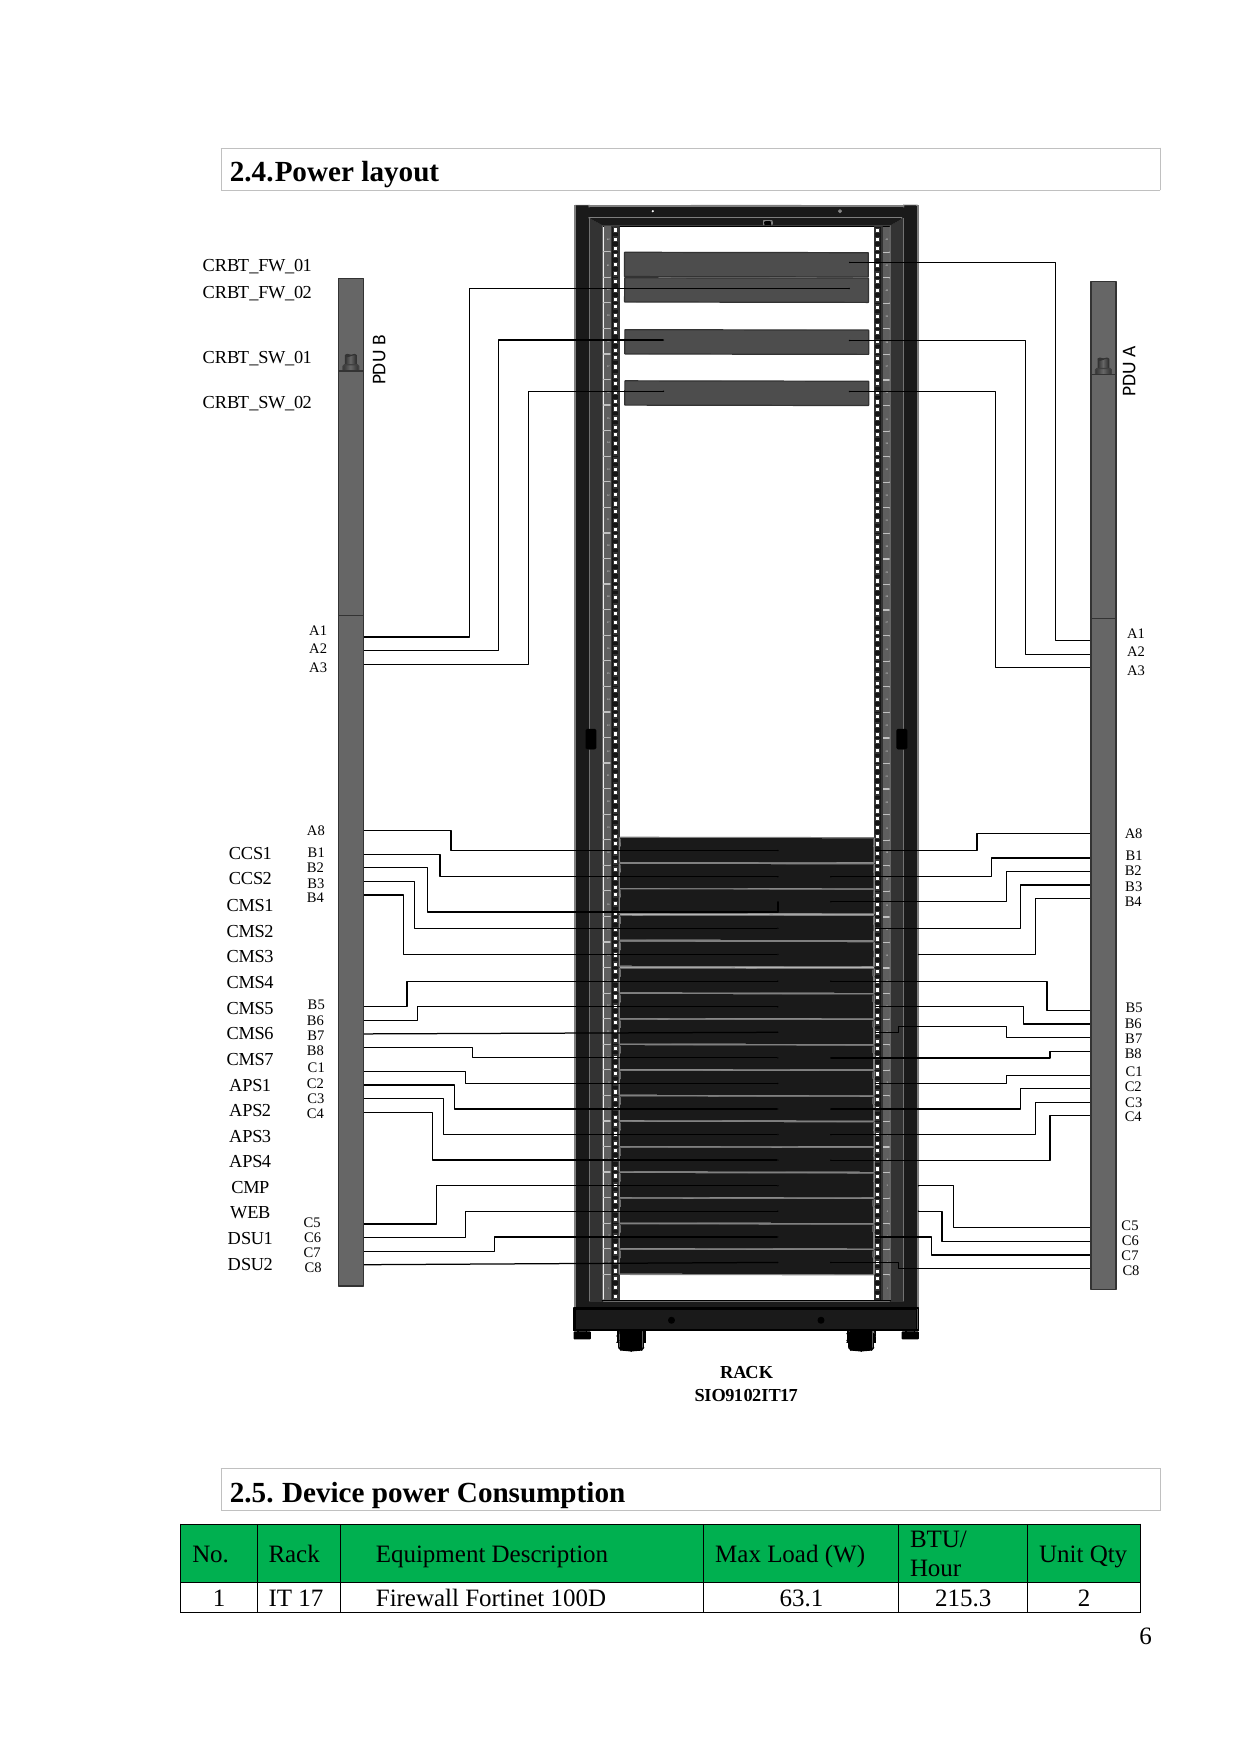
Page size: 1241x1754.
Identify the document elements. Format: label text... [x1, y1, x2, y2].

table_header [341, 1525, 364, 1582]
table_header No. [181, 1525, 257, 1582]
table_cell [341, 1583, 364, 1612]
table_cell Firewall Fortinet 100D [364, 1583, 703, 1612]
table_header Unit Qty [1028, 1525, 1140, 1582]
table_cell 1 [181, 1583, 257, 1612]
table_cell 2 [1028, 1583, 1140, 1612]
table_header Equipment Description [364, 1525, 703, 1582]
table_header Max Load (W) [704, 1525, 898, 1582]
subtitle Power layout [222, 149, 1160, 190]
table_cell 63.1 [704, 1583, 898, 1612]
subtitle Device power Consumption [222, 1469, 1160, 1510]
table_header Rack [258, 1525, 340, 1582]
table_cell IT 17 [258, 1583, 340, 1612]
table_header BTU/Hour [899, 1525, 1027, 1582]
table_cell 215.3 [899, 1583, 1027, 1612]
